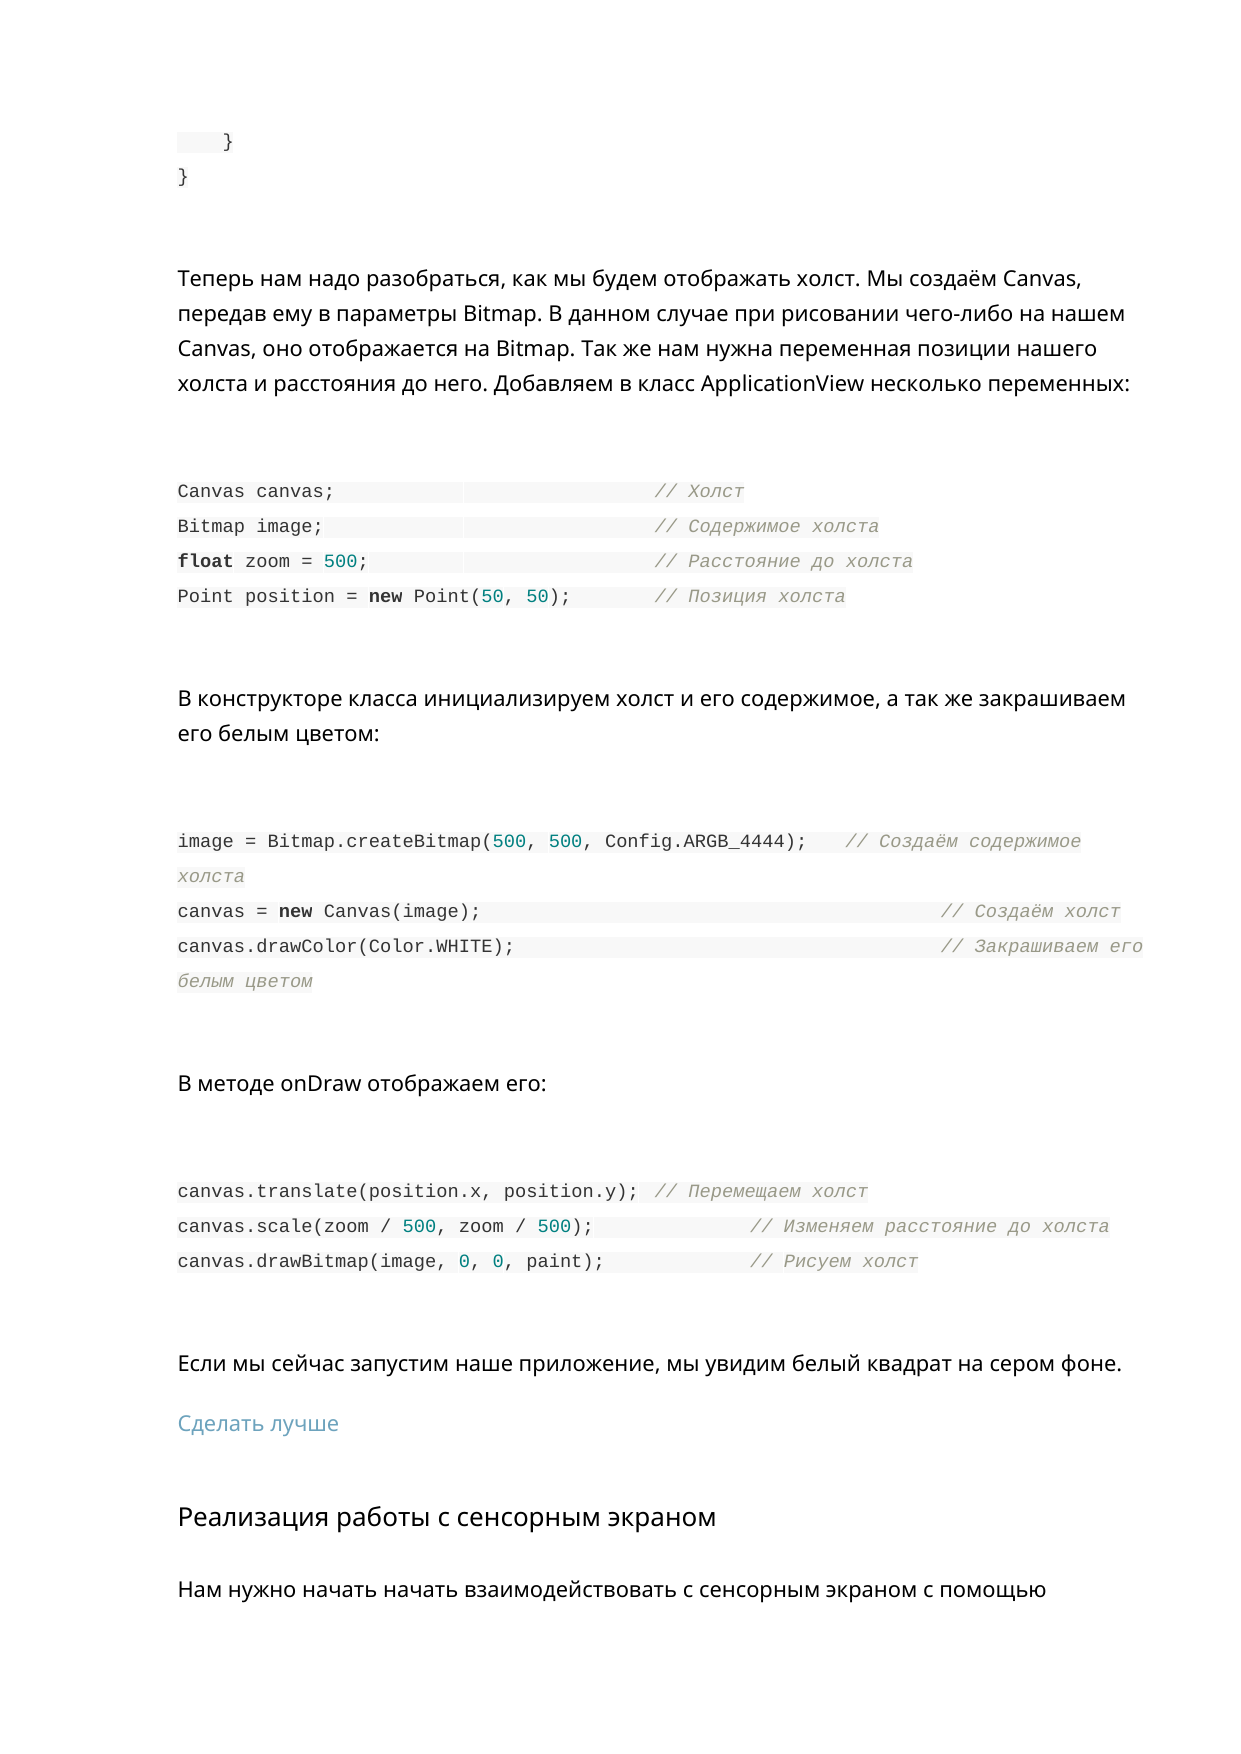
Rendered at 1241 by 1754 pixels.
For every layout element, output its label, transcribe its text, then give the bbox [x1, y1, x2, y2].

text Сделать лучше [177, 1403, 1152, 1438]
text canvas.translate(position.x, position.y); // Перемещаем холст [177, 1168, 1152, 1203]
text image = Bitmap.createBitmap(500, 500, Config.ARGB_4444); // Создаём содержимое холста [177, 818, 1152, 888]
text Bitmap image; // Содержимое холста [177, 503, 1152, 538]
text } [177, 118, 1152, 153]
text canvas.drawBitmap(image, 0, 0, paint); // Рисуем холст [177, 1238, 1152, 1273]
text В конструкторе класса инициализируем холст и его содержимое, а так же закрашиваем его белым цветом: [177, 608, 1152, 818]
text canvas = new Canvas(image); // Создаём холст [177, 888, 1152, 923]
text Реализация работы с сенсорным экраном [177, 1498, 1152, 1534]
text float zoom = 500; // Расстояние до холста [177, 538, 1152, 573]
text canvas.drawColor(Color.WHITE); // Закрашиваем его белым цветом [177, 923, 1152, 993]
text Canvas canvas; // Холст [177, 468, 1152, 503]
text Теперь нам надо разобраться, как мы будем отображать холст. Мы создаём Canvas, передав ему в параметры Bitmap. В данном случае при рисовании чего-либо на нашем Canvas, оно отображается на Bitmap. Так же нам нужна переменная позиции нашего холста и расстояния до него. Добавляем в класс ApplicationView несколько переменных: [177, 188, 1152, 468]
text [177, 1534, 1152, 1604]
text canvas.scale(zoom / 500, zoom / 500); // Изменяем расстояние до холста [177, 1203, 1152, 1238]
text Если мы сейчас запустим наше приложение, мы увидим белый квадрат на сером фоне. [177, 1273, 1152, 1378]
text В методе onDraw отображаем его: [177, 993, 1152, 1168]
text Point position = new Point(50, 50); // Позиция холста [177, 573, 1152, 608]
text } [177, 153, 1152, 188]
